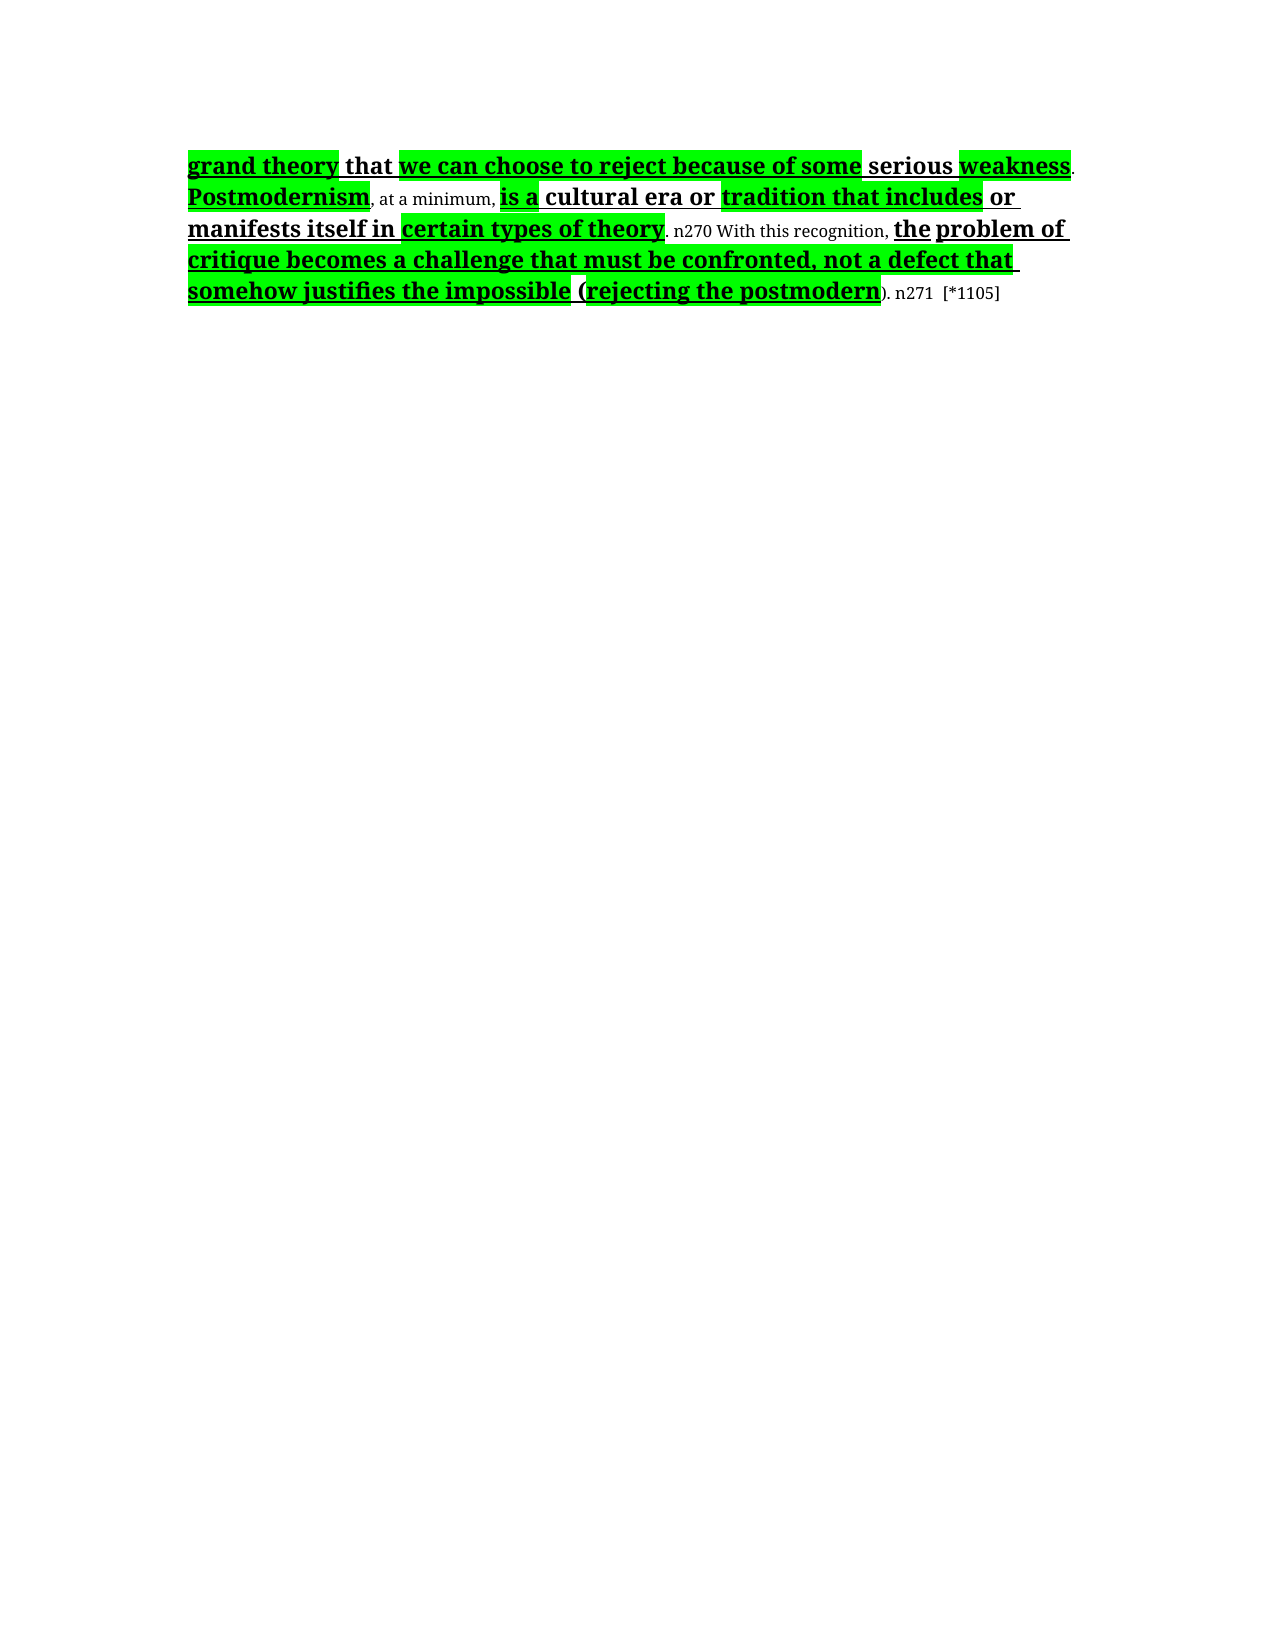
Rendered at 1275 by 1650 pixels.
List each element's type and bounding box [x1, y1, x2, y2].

text [187, 150, 1087, 306]
